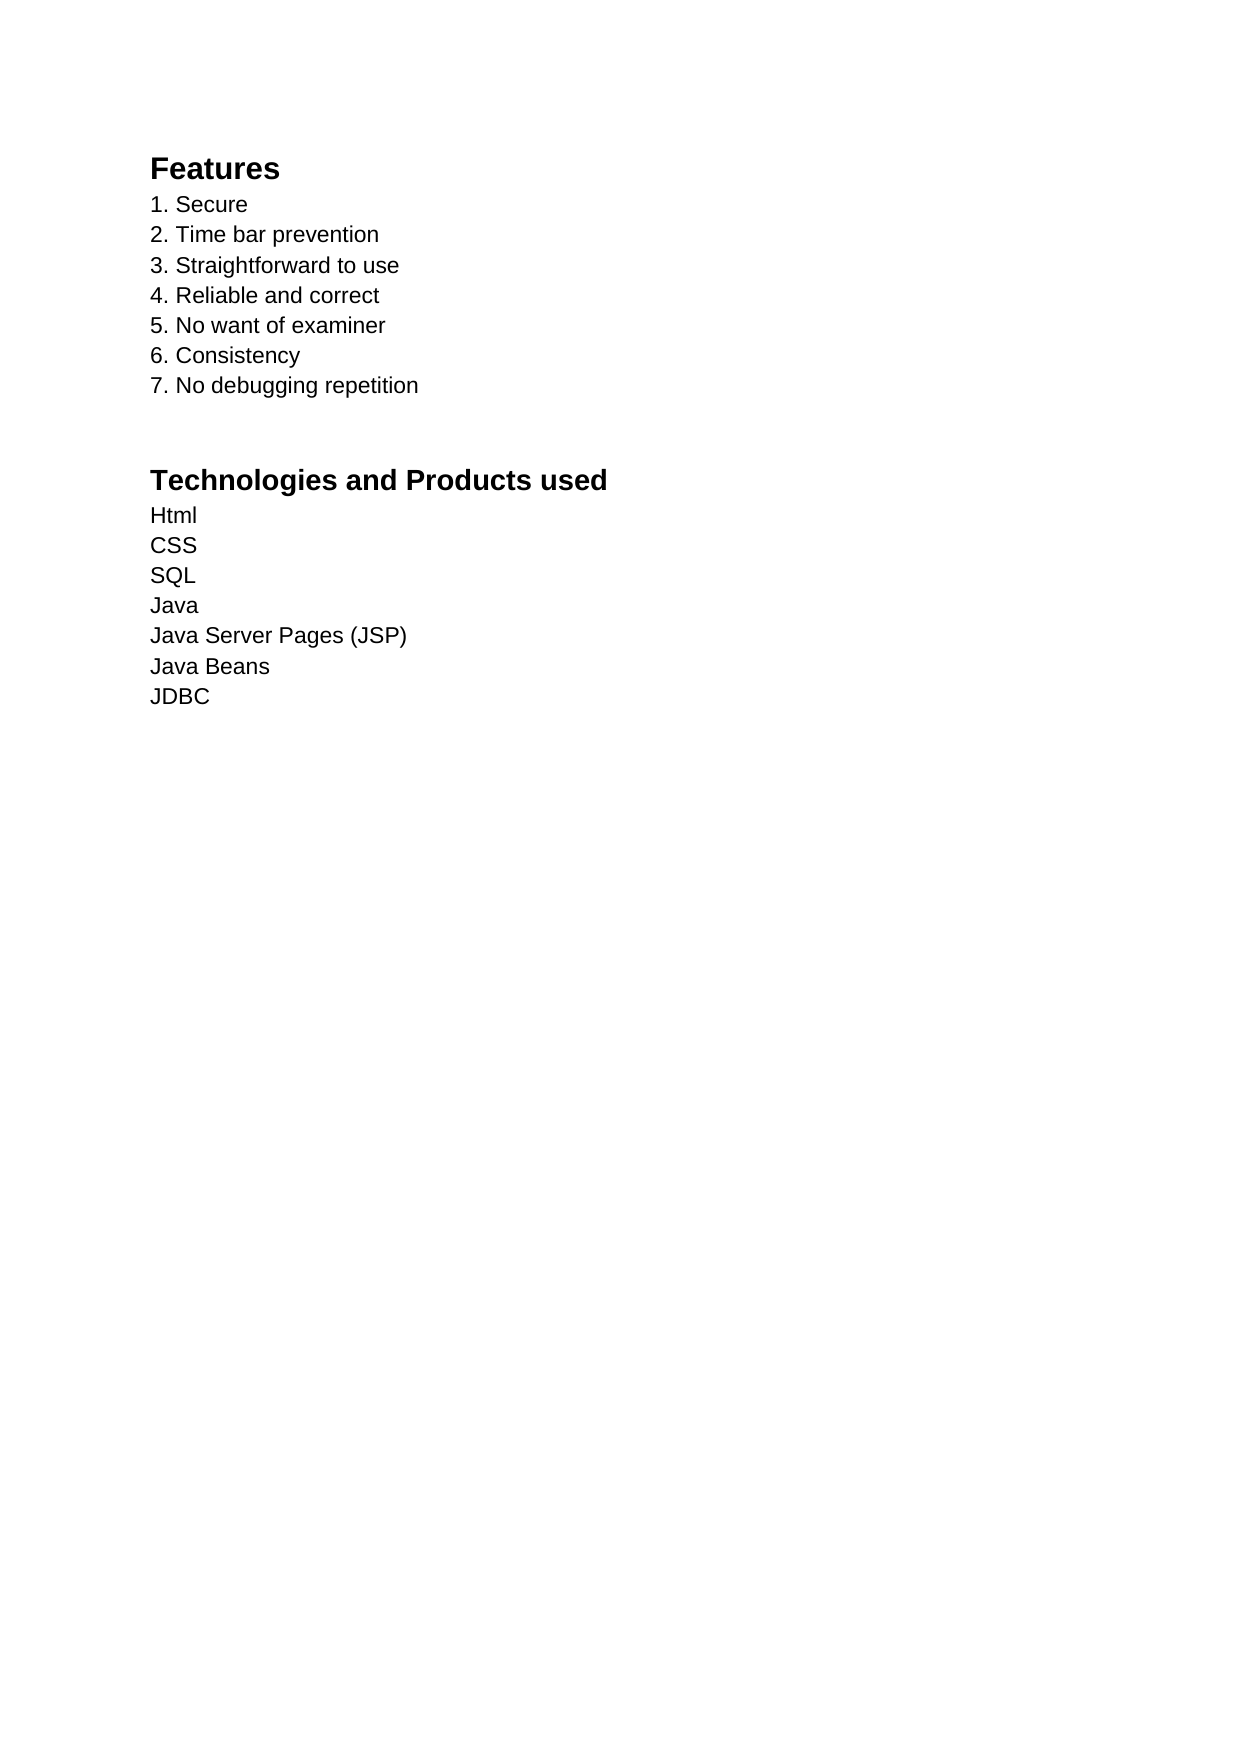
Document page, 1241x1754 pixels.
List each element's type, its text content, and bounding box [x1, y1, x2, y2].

text Java Server Pages (JSP) [150, 622, 1090, 649]
text Java [150, 592, 1090, 619]
text JDBC [150, 683, 1090, 709]
text Technologies and Products used [150, 463, 1090, 497]
text 7. No debugging repetition [150, 372, 1090, 399]
text 1. Secure [150, 191, 1090, 218]
text 4. Reliable and correct [150, 282, 1090, 308]
text Java Beans [150, 653, 1090, 679]
text CSS [150, 532, 1090, 558]
text 5. No want of examiner [150, 312, 1090, 338]
text 6. Consistency [150, 342, 1090, 369]
text Features [150, 150, 1090, 186]
text 3. Straightforward to use [150, 252, 1090, 278]
text SQL [150, 562, 1090, 588]
text Html [150, 502, 1090, 528]
text 2. Time bar prevention [150, 221, 1090, 248]
